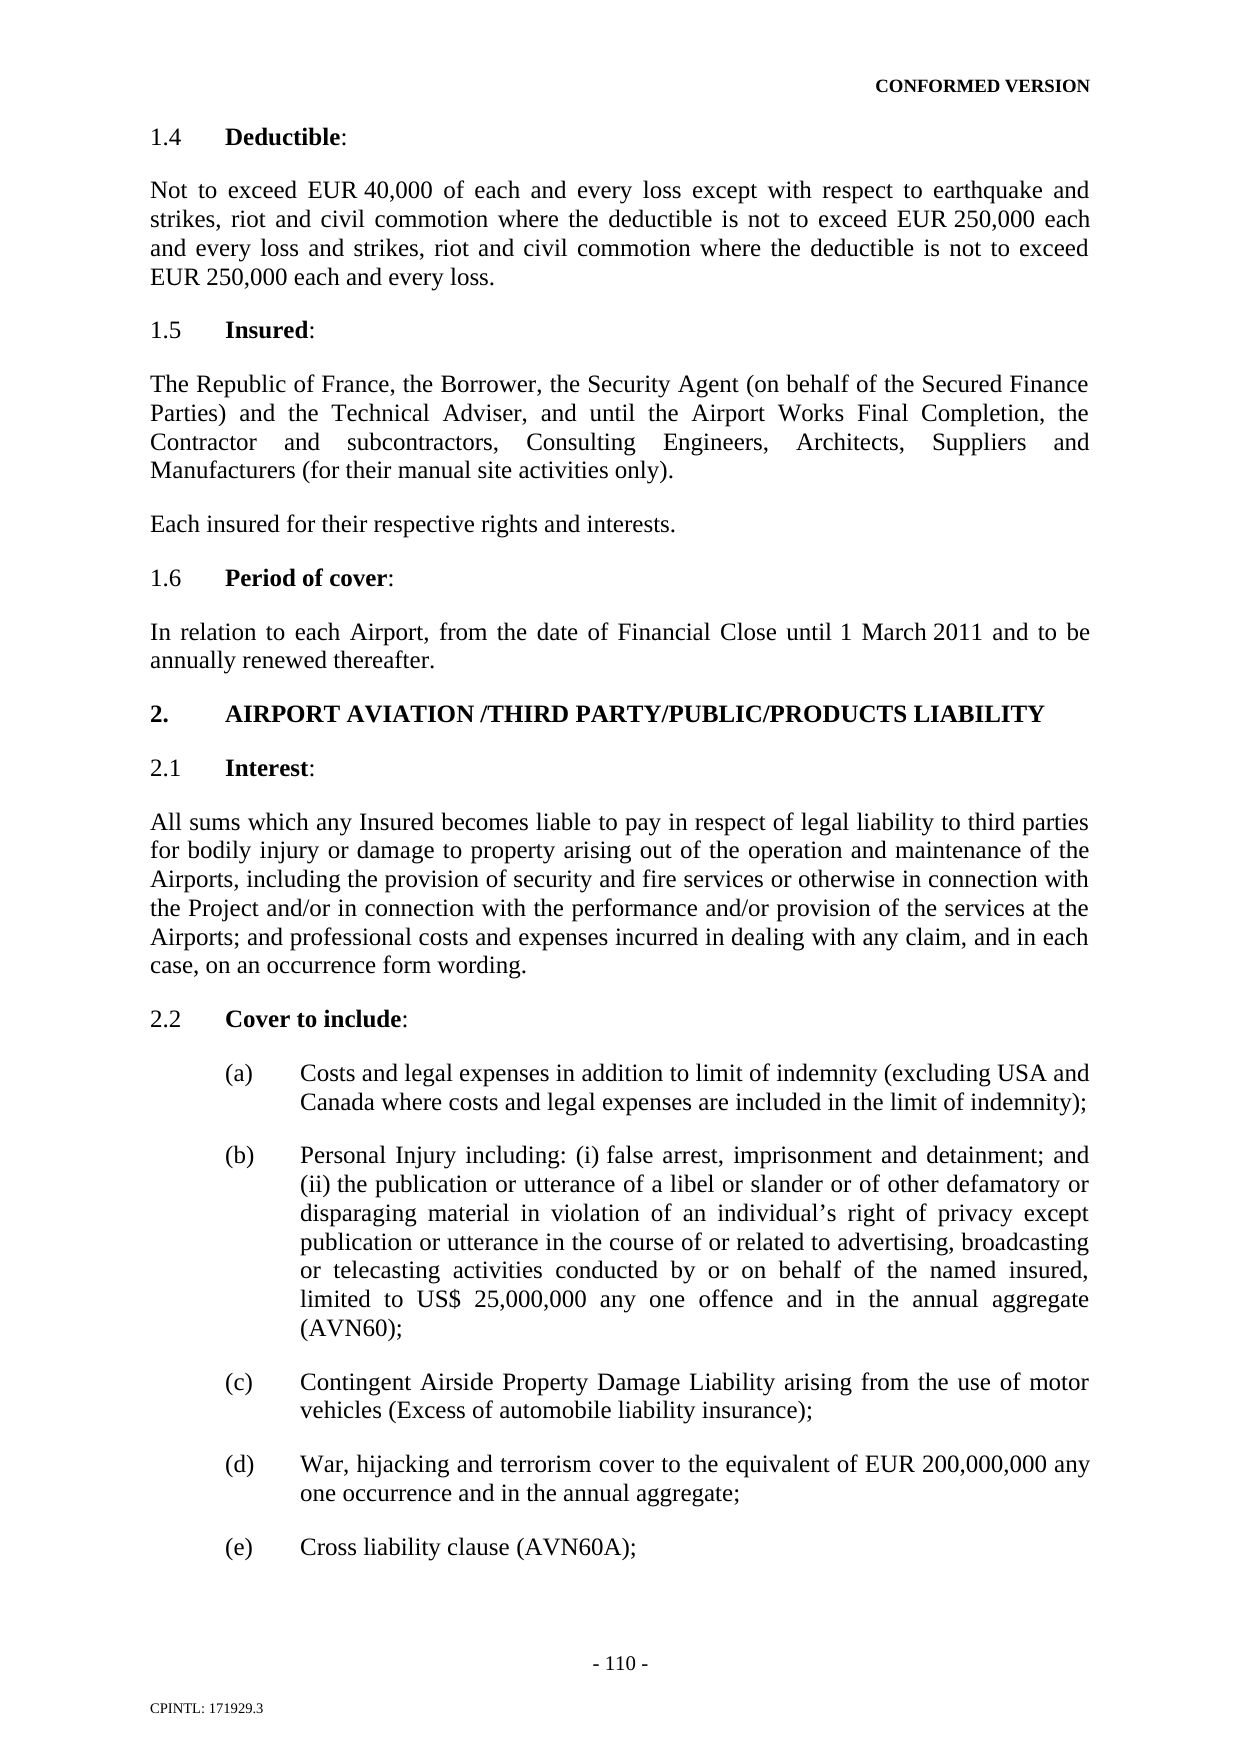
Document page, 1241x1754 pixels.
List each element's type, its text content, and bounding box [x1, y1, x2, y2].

text All sums which any Insured becomes liable to pay in respect of legal liability to third parties for bodily injury or damage to property arising out of the operation and maintenance of the Airports, including the provision of security and fire services or otherwise in connection with the Project and/or in connection with the performance and/or provision of the services at the Airports; and professional costs and expenses incurred in dealing with any claim, and in each case, on an occurrence form wording. [150, 807, 1090, 979]
list 2.1 Interest: [150, 753, 1090, 782]
list 2.2 Cover to include: [150, 1004, 1090, 1033]
list 1.6 Period of cover: [150, 563, 1090, 592]
list (e) Cross liability clause (AVN60A); [225, 1532, 1090, 1560]
list (d) War, hijacking and terrorism cover to the equivalent of EUR 200,000,000 any one occurrence and in the annual aggregate; [225, 1449, 1090, 1507]
list (c) Contingent Airside Property Damage Liability arising from the use of motor vehicles (Excess of automobile liability insurance); [225, 1367, 1090, 1424]
text Not to exceed EUR 40,000 of each and every loss except with respect to earthquake and strikes, riot and civil commotion where the deductible is not to exceed EUR 250,000 each and every loss and strikes, riot and civil commotion where the deductible is not to exceed EUR 250,000 each and every loss. [150, 175, 1090, 290]
list (b) Personal Injury including: (i) false arrest, imprisonment and detainment; and (ii) the publication or utterance of a libel or slander or of other defamatory or disparaging material in violation of an individual’s right of privacy except publication or utterance in the course of or related to advertising, broadcasting or telecasting activities conducted by or on behalf of the named insured, limited to US$ 25,000,000 any one offence and in the annual aggregate (AVN60); [225, 1140, 1090, 1342]
text Each insured for their respective rights and interests. [150, 509, 1090, 538]
list 1.4 Deductible: [150, 122, 1090, 150]
text In relation to each Airport, from the date of Financial Close until 1 March 2011 and to be annually renewed thereafter. [150, 617, 1090, 674]
list 2. AIRPORT AVIATION /THIRD PARTY/PUBLIC/PRODUCTS LIABILITY [150, 699, 1090, 728]
list (a) Costs and legal expenses in addition to limit of indemnity (excluding USA and Canada where costs and legal expenses are included in the limit of indemnity); [225, 1058, 1090, 1115]
list 1.5 Insured: [150, 315, 1090, 344]
text The Republic of France, the Borrower, the Security Agent (on behalf of the Secured Finance Parties) and the Technical Adviser, and until the Airport Works Final Completion, the Contractor and subcontractors, Consulting Engineers, Architects, Suppliers and Manufacturers (for their manual site activities only). [150, 369, 1090, 484]
